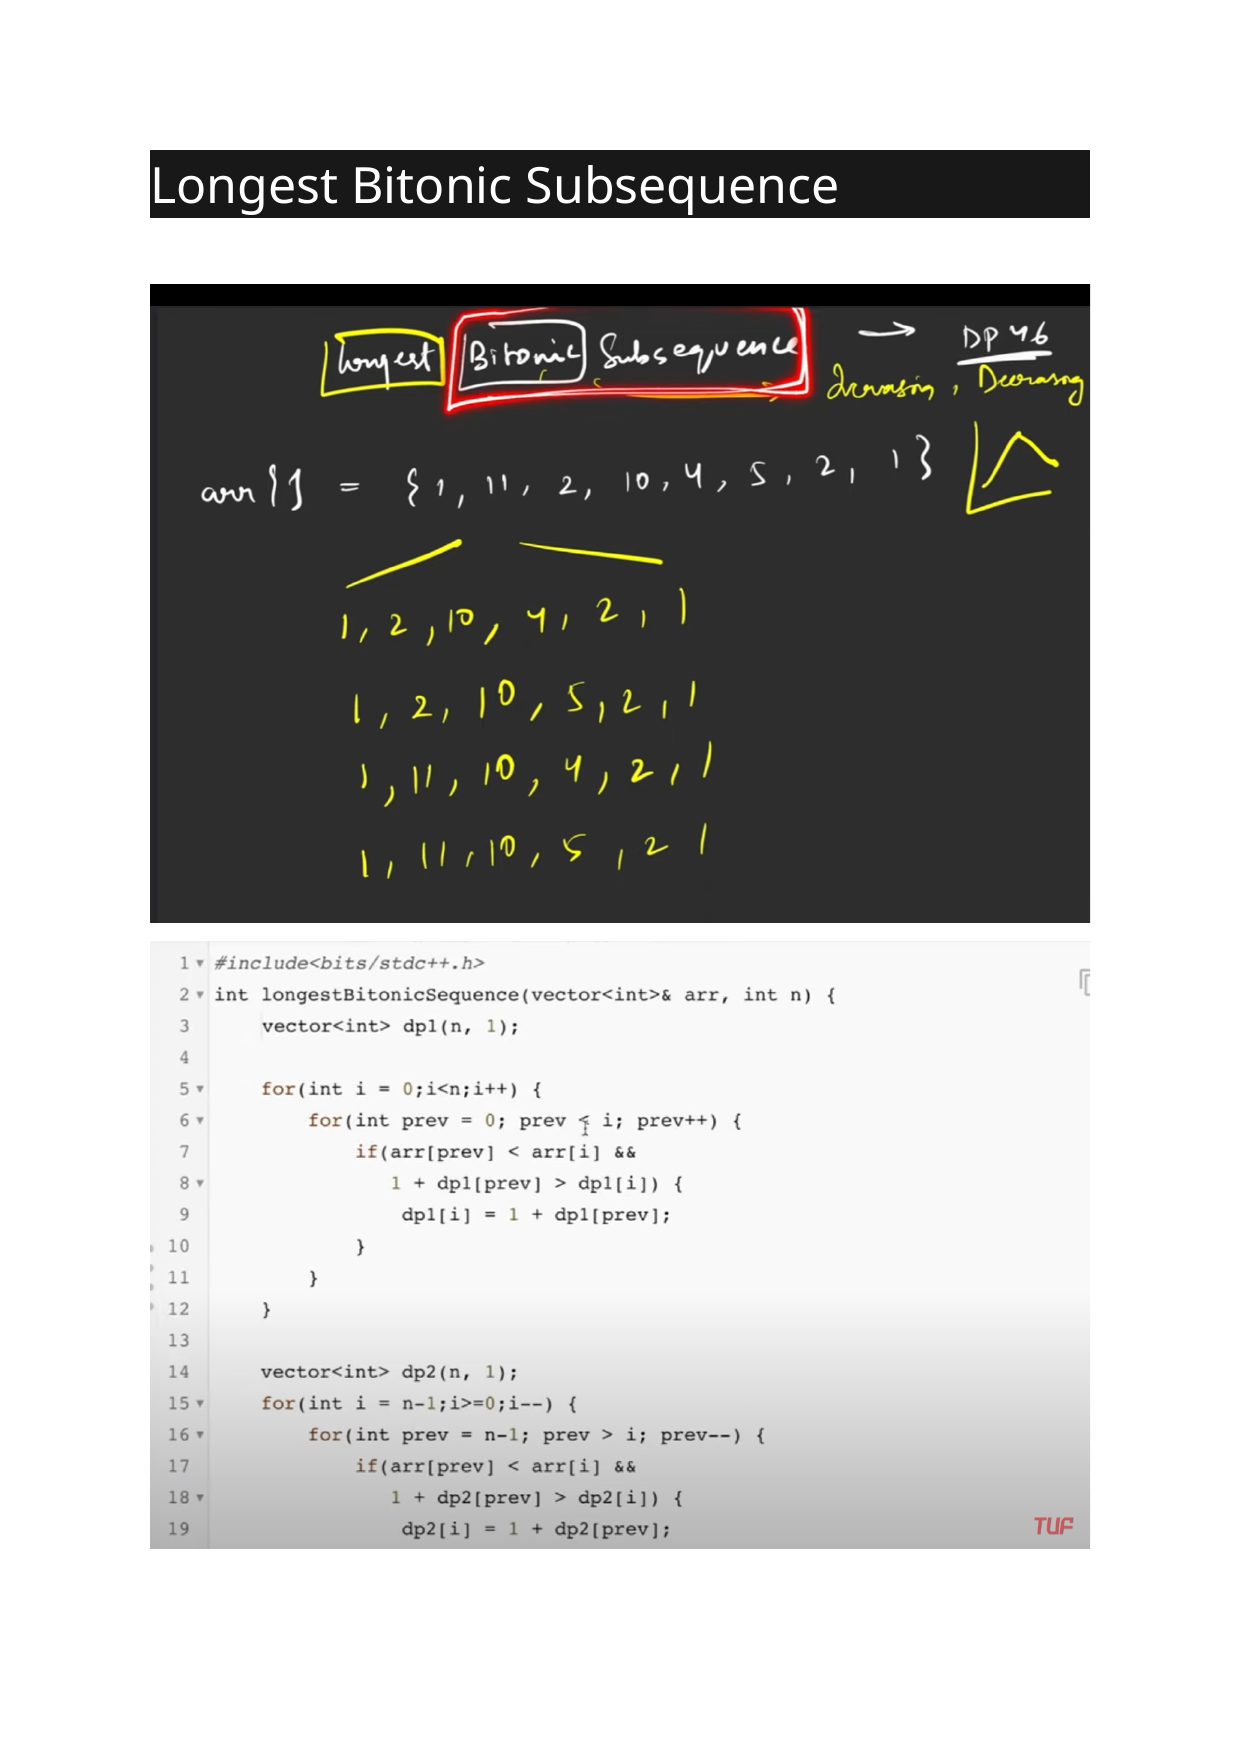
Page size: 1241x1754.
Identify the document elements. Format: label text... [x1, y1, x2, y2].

picture [150, 284, 1091, 923]
text Longest Bitonic Subsequence [150, 150, 1090, 218]
picture [150, 941, 1091, 1549]
